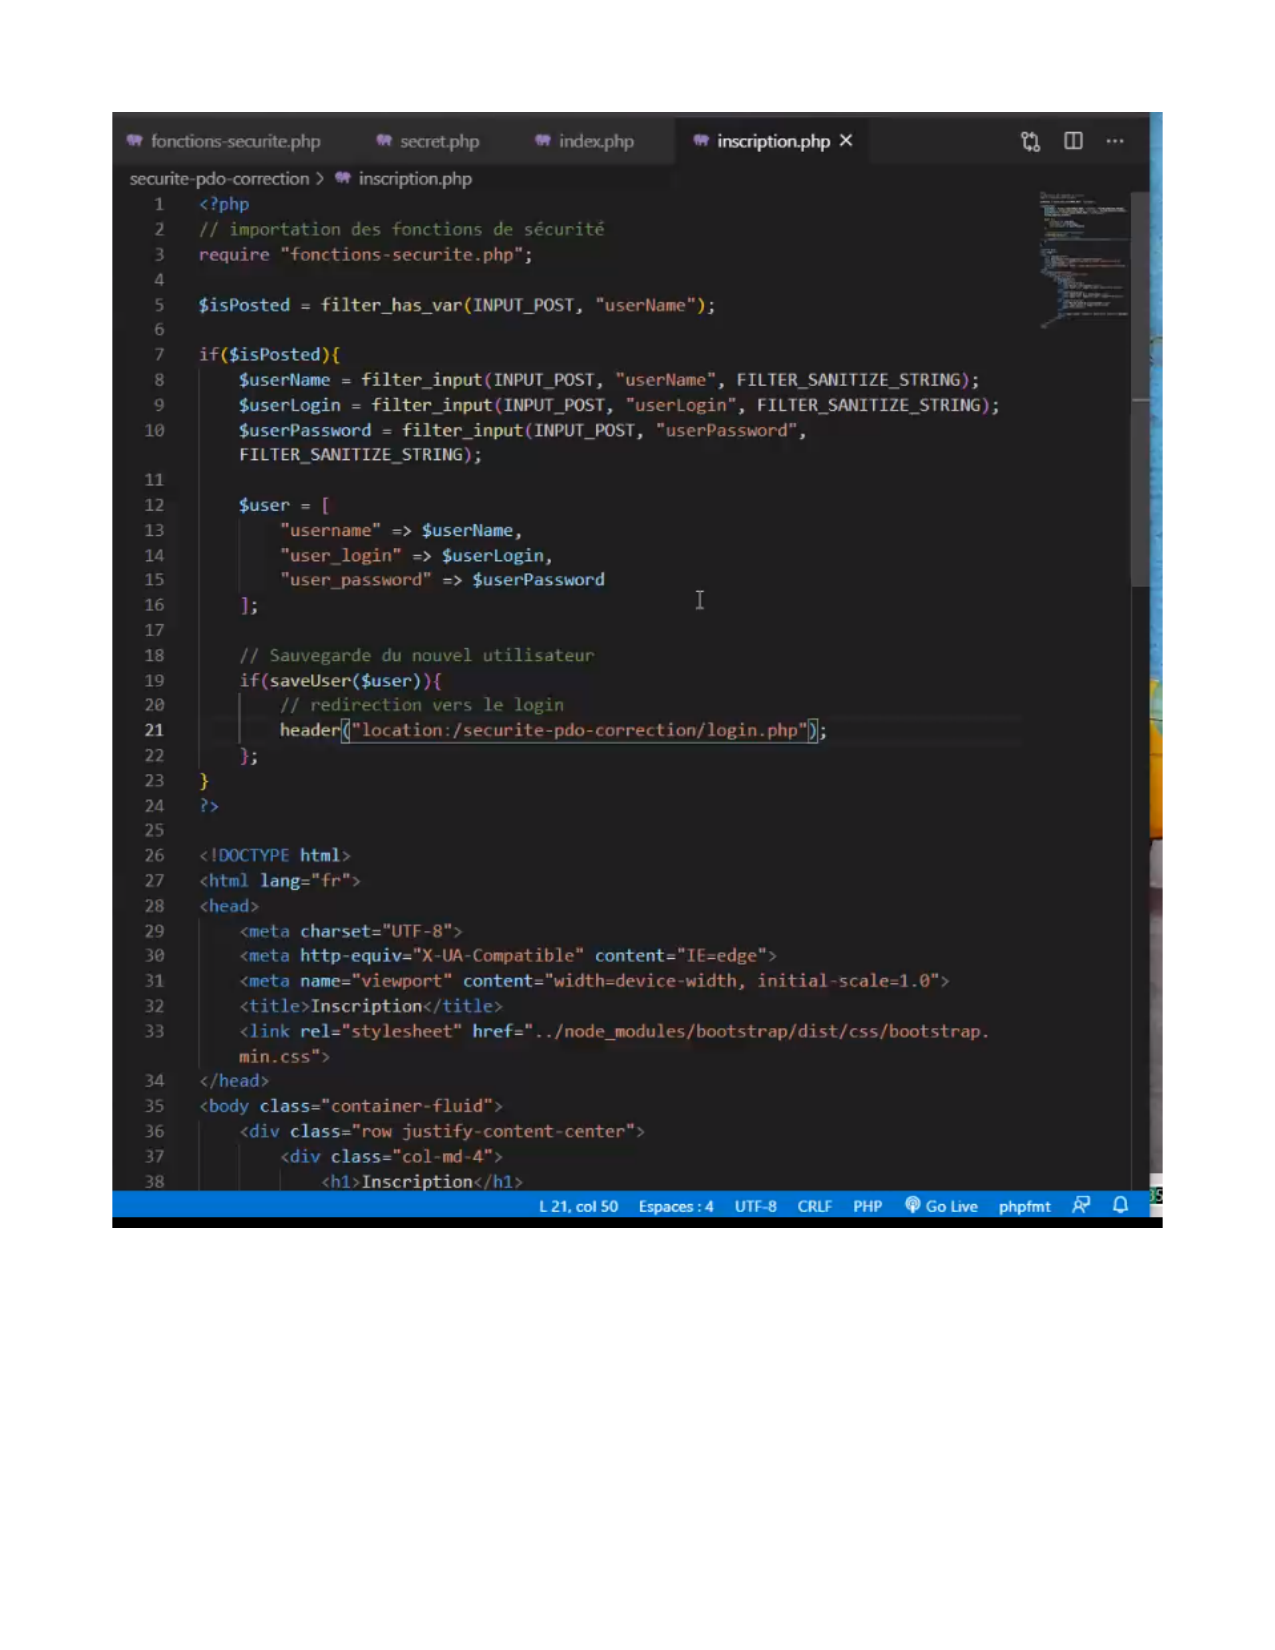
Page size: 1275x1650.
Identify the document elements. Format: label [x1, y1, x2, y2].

picture [112, 112, 1163, 1228]
